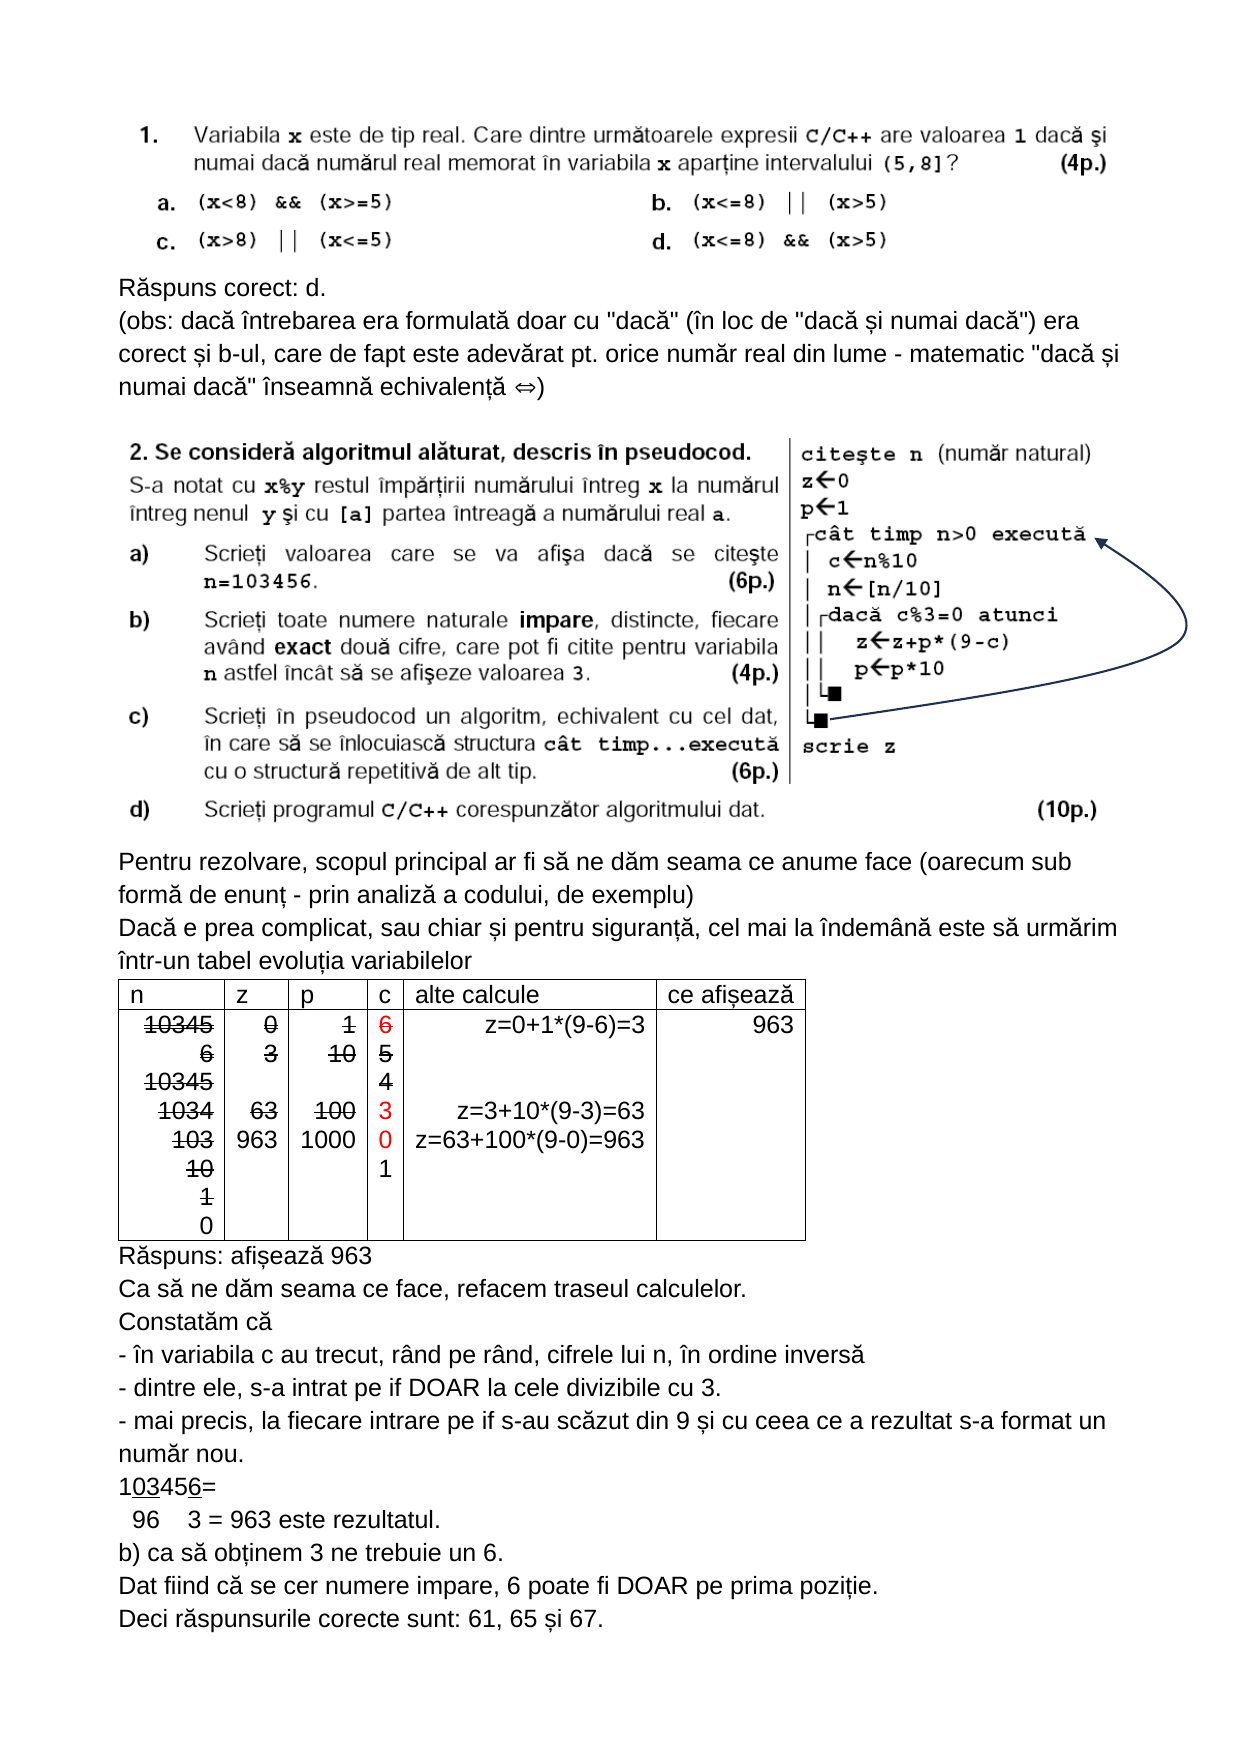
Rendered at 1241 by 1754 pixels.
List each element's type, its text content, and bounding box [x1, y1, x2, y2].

text Ca să ne dăm seama ce face, refacem traseul calculelor. [118, 1274, 1122, 1303]
text 96 3 = 963 este rezultatul. [118, 1505, 1122, 1534]
table_cell 963 [657, 1010, 805, 1240]
text - dintre ele, s-a intrat pe if DOAR la cele divizibile cu 3. [118, 1373, 1122, 1402]
table_header ce afișează [657, 980, 805, 1009]
text Constatăm că [118, 1307, 1122, 1336]
table_header n [119, 980, 224, 1009]
text Dacă e prea complicat, sau chiar și pentru siguranță, cel mai la îndemână este să urmărim într-un tabel evoluția variabilelor [118, 913, 1122, 975]
table_header z [225, 980, 288, 1009]
table_cell 0 3 63 963 [225, 1010, 288, 1240]
table_header p [289, 980, 367, 1009]
table_cell 6 5 4 3 0 1 [368, 1010, 403, 1240]
text 103456= [118, 1472, 1122, 1501]
text (obs: dacă întrebarea era formulată doar cu "dacă" (în loc de "dacă și numai dacă") era corect și b-ul, care de fapt este adevărat pt. orice număr real din lume - matematic "dacă și numai dacă" înseamnă echivalență ) [118, 306, 1122, 401]
text - în variabila c au trecut, rând pe rând, cifrele lui n, în ordine inversă [118, 1340, 1122, 1369]
table_cell 1 10 100 1000 [289, 1010, 367, 1240]
text - mai precis, la fiecare intrare pe if s-au scăzut din 9 și cu ceea ce a rezultat s-a format un număr nou. [118, 1406, 1122, 1468]
table_header c [368, 980, 403, 1009]
table_cell 103456 10345 1034 103 10 1 0 [119, 1010, 224, 1240]
text Răspuns corect: d. [118, 273, 1122, 302]
table_cell z=0+1*(9-6)=3 z=3+10*(9-3)=63 z=63+100*(9-0)=963 [404, 1010, 656, 1240]
text Dat fiind că se cer numere impare, 6 poate fi DOAR pe prima poziție. [118, 1571, 1122, 1600]
table_header alte calcule [404, 980, 656, 1009]
text Răspuns: afișează 963 [118, 1241, 1122, 1269]
picture [118, 438, 1123, 843]
picture [118, 118, 1123, 269]
text Deci răspunsurile corecte sunt: 61, 65 și 67. [118, 1604, 1122, 1633]
text Pentru rezolvare, scopul principal ar fi să ne dăm seama ce anume face (oarecum sub formă de enunț - prin analiză a codului, de exemplu) [118, 847, 1122, 909]
text b) ca să obținem 3 ne trebuie un 6. [118, 1538, 1122, 1567]
